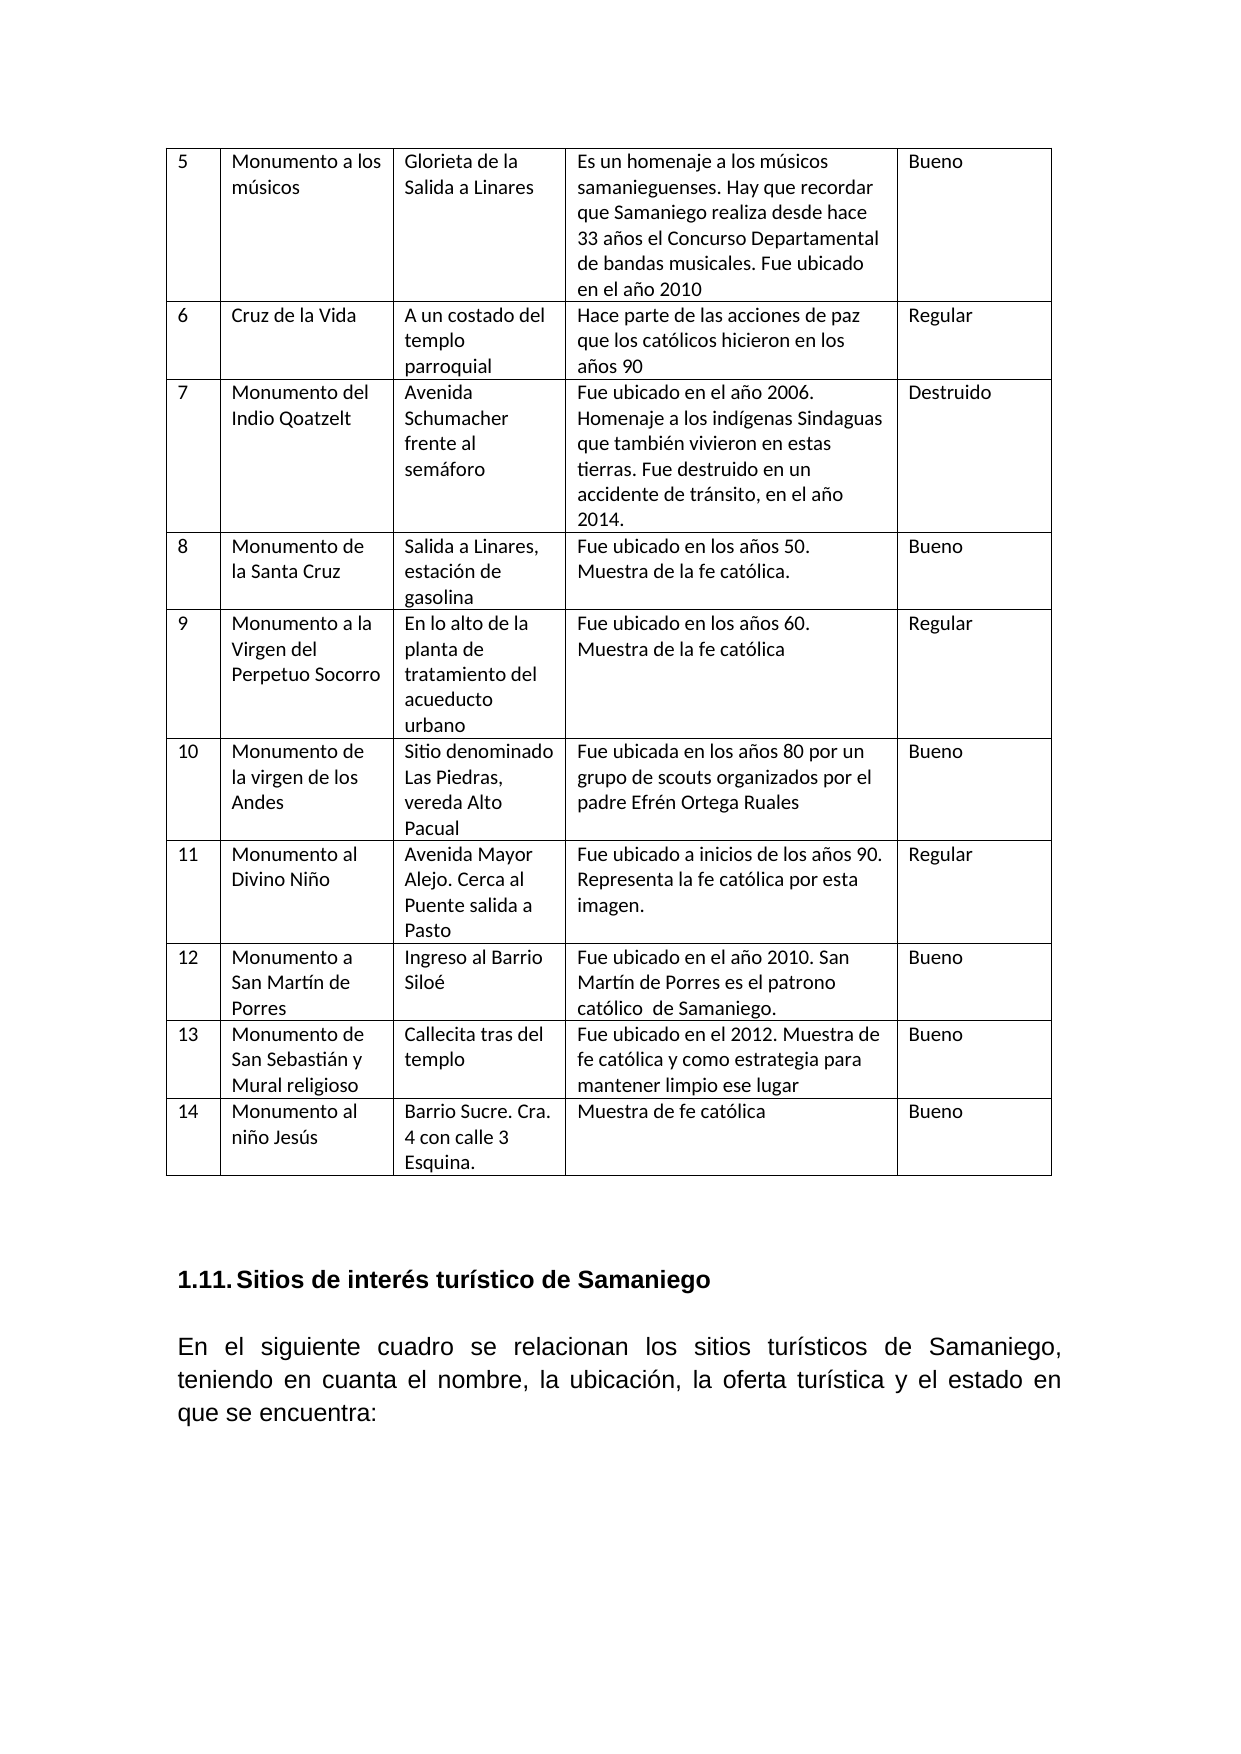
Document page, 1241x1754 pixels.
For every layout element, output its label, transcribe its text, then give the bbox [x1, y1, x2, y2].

table_cell Hace parte de las acciones de paz que los católicos hicieron en los años 90 [566, 302, 897, 378]
table_cell Salida a Linares, estación de gasolina [394, 533, 565, 609]
table_cell 7 [167, 380, 220, 532]
table_cell 6 [167, 302, 220, 378]
table_cell Fue ubicado en el año 2010. San Martín de Porres es el patrono católico de Samaniego. [566, 944, 897, 1020]
table_cell Monumento de San Sebastián y Mural religioso [221, 1021, 393, 1097]
table_cell Callecita tras del templo [394, 1021, 565, 1097]
table_cell En lo alto de la planta de tratamiento del acueducto urbano [394, 610, 565, 737]
table_cell Fue ubicada en los años 80 por un grupo de scouts organizados por el padre Efrén Ortega Ruales [566, 739, 897, 840]
table_cell Muestra de fe católica [566, 1099, 897, 1175]
table_cell Fue ubicado en los años 50. Muestra de la fe católica. [566, 533, 897, 609]
table_cell Destruido [898, 380, 1051, 532]
table_cell Cruz de la Vida [221, 302, 393, 378]
table_cell Regular [898, 610, 1051, 737]
table_cell 8 [167, 533, 220, 609]
table_cell Monumento al Divino Niño [221, 841, 393, 943]
table_cell Monumento al niño Jesús [221, 1099, 393, 1175]
table_cell Bueno [898, 944, 1051, 1020]
table_cell A un costado del templo parroquial [394, 302, 565, 378]
table_cell Sitio denominado Las Piedras, vereda Alto Pacual [394, 739, 565, 840]
table_cell Monumento a San Martín de Porres [221, 944, 393, 1020]
table_cell 9 [167, 610, 220, 737]
table_cell Fue ubicado en el 2012. Muestra de fe católica y como estrategia para mantener limpio ese lugar [566, 1021, 897, 1097]
subtitle Sitios de interés turístico de Samaniego [177, 1265, 1063, 1293]
table_cell 11 [167, 841, 220, 943]
table_cell 14 [167, 1099, 220, 1175]
table_cell 13 [167, 1021, 220, 1097]
text En el siguiente cuadro se relacionan los sitios turísticos de Samaniego, teniendo en cuanta el nombre, la ubicación, la oferta turística y el estado en que se encuentra: [177, 1332, 1063, 1427]
table_cell Bueno [898, 149, 1051, 301]
table_cell Fue ubicado en los años 60. Muestra de la fe católica [566, 610, 897, 737]
table_cell Bueno [898, 739, 1051, 840]
table_cell Monumento a los músicos [221, 149, 393, 301]
table_cell Avenida Mayor Alejo. Cerca al Puente salida a Pasto [394, 841, 565, 943]
table_cell Bueno [898, 533, 1051, 609]
table_cell Bueno [898, 1021, 1051, 1097]
table_cell Monumento a la Virgen del Perpetuo Socorro [221, 610, 393, 737]
table_cell Fue ubicado a inicios de los años 90. Representa la fe católica por esta imagen. [566, 841, 897, 943]
table_cell Glorieta de la Salida a Linares [394, 149, 565, 301]
table_cell Ingreso al Barrio Siloé [394, 944, 565, 1020]
table_cell Monumento del Indio Qoatzelt [221, 380, 393, 532]
table_cell Es un homenaje a los músicos samanieguenses. Hay que recordar que Samaniego realiza desde hace 33 años el Concurso Departamental de bandas musicales. Fue ubicado en el año 2010 [566, 149, 897, 301]
table_cell 10 [167, 739, 220, 840]
table_cell Monumento de la Santa Cruz [221, 533, 393, 609]
table_cell 5 [167, 149, 220, 301]
table_cell Fue ubicado en el año 2006. Homenaje a los indígenas Sindaguas que también vivieron en estas tierras. Fue destruido en un accidente de tránsito, en el año 2014. [566, 380, 897, 532]
table_cell 12 [167, 944, 220, 1020]
table_cell Bueno [898, 1099, 1051, 1175]
table_cell Regular [898, 841, 1051, 943]
table_cell Monumento de la virgen de los Andes [221, 739, 393, 840]
table_cell Regular [898, 302, 1051, 378]
table_cell Barrio Sucre. Cra. 4 con calle 3 Esquina. [394, 1099, 565, 1175]
table_cell Avenida Schumacher frente al semáforo [394, 380, 565, 532]
